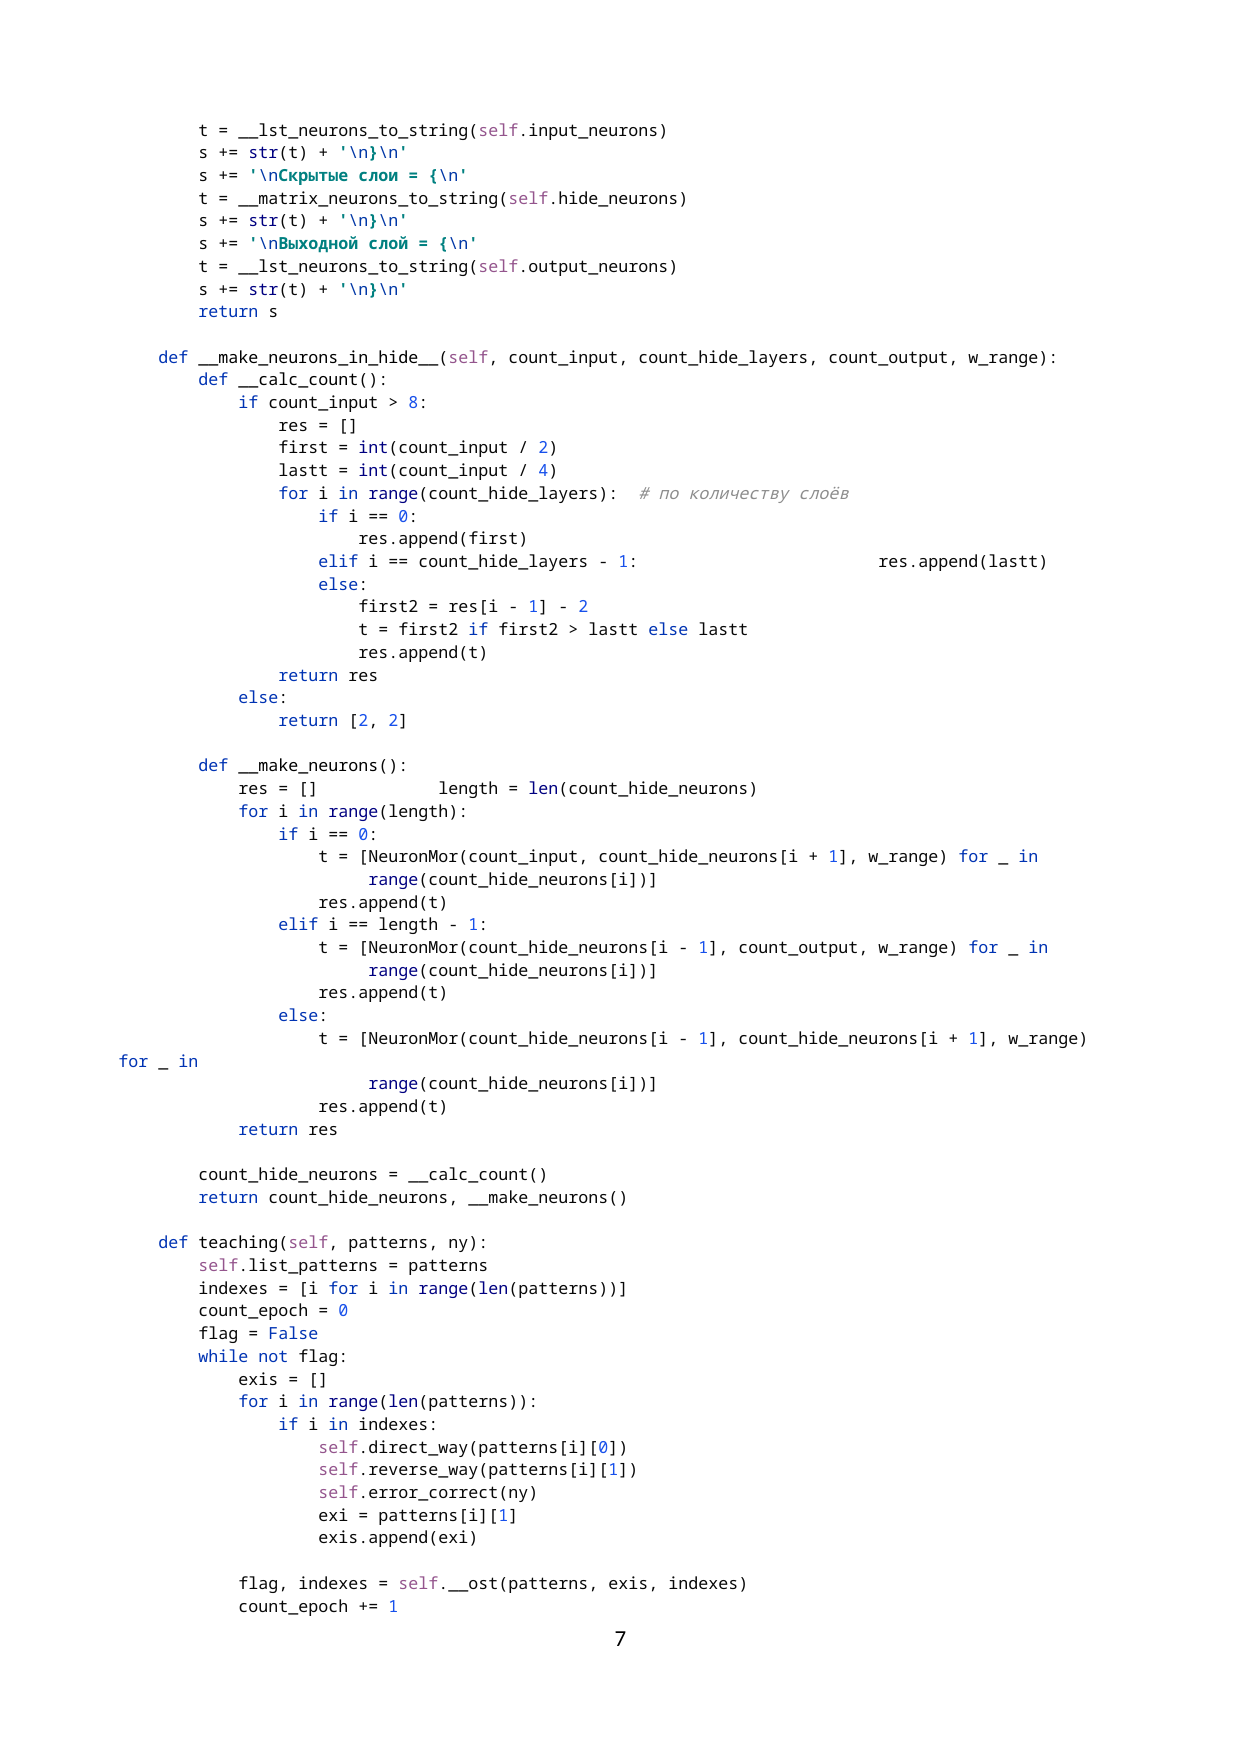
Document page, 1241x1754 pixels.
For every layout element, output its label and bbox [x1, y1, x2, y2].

text [118, 118, 1122, 1617]
